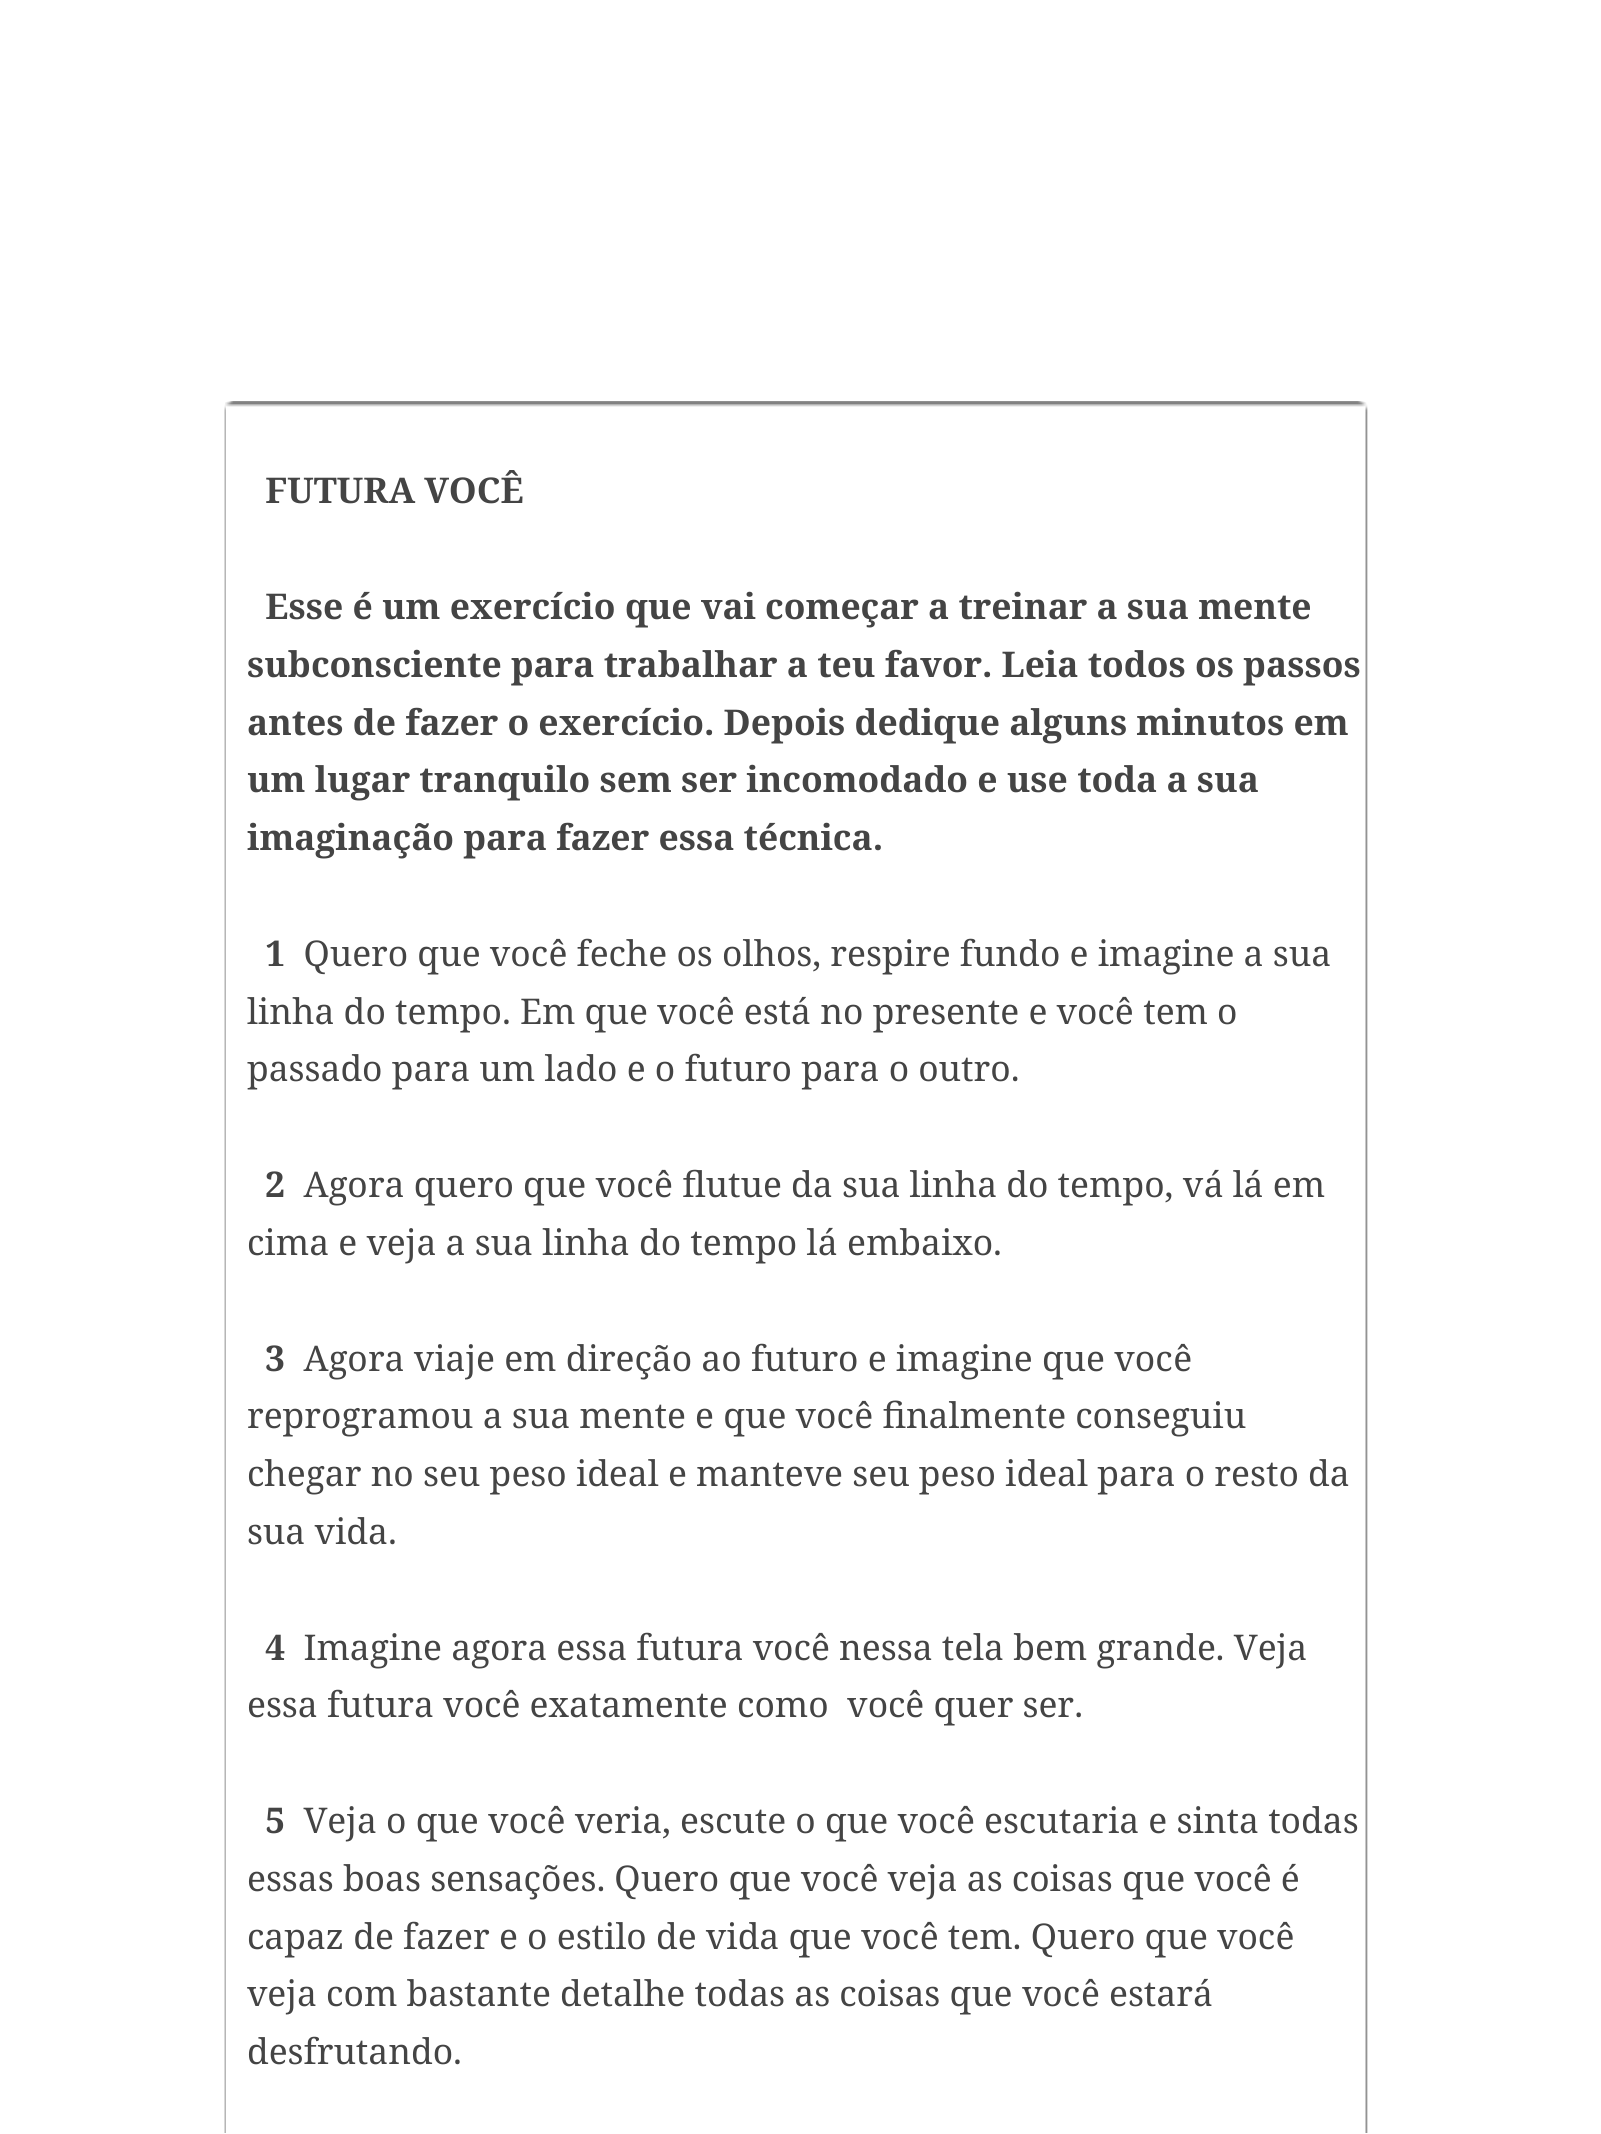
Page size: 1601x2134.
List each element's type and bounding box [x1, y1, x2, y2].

picture [224, 401, 1368, 2133]
